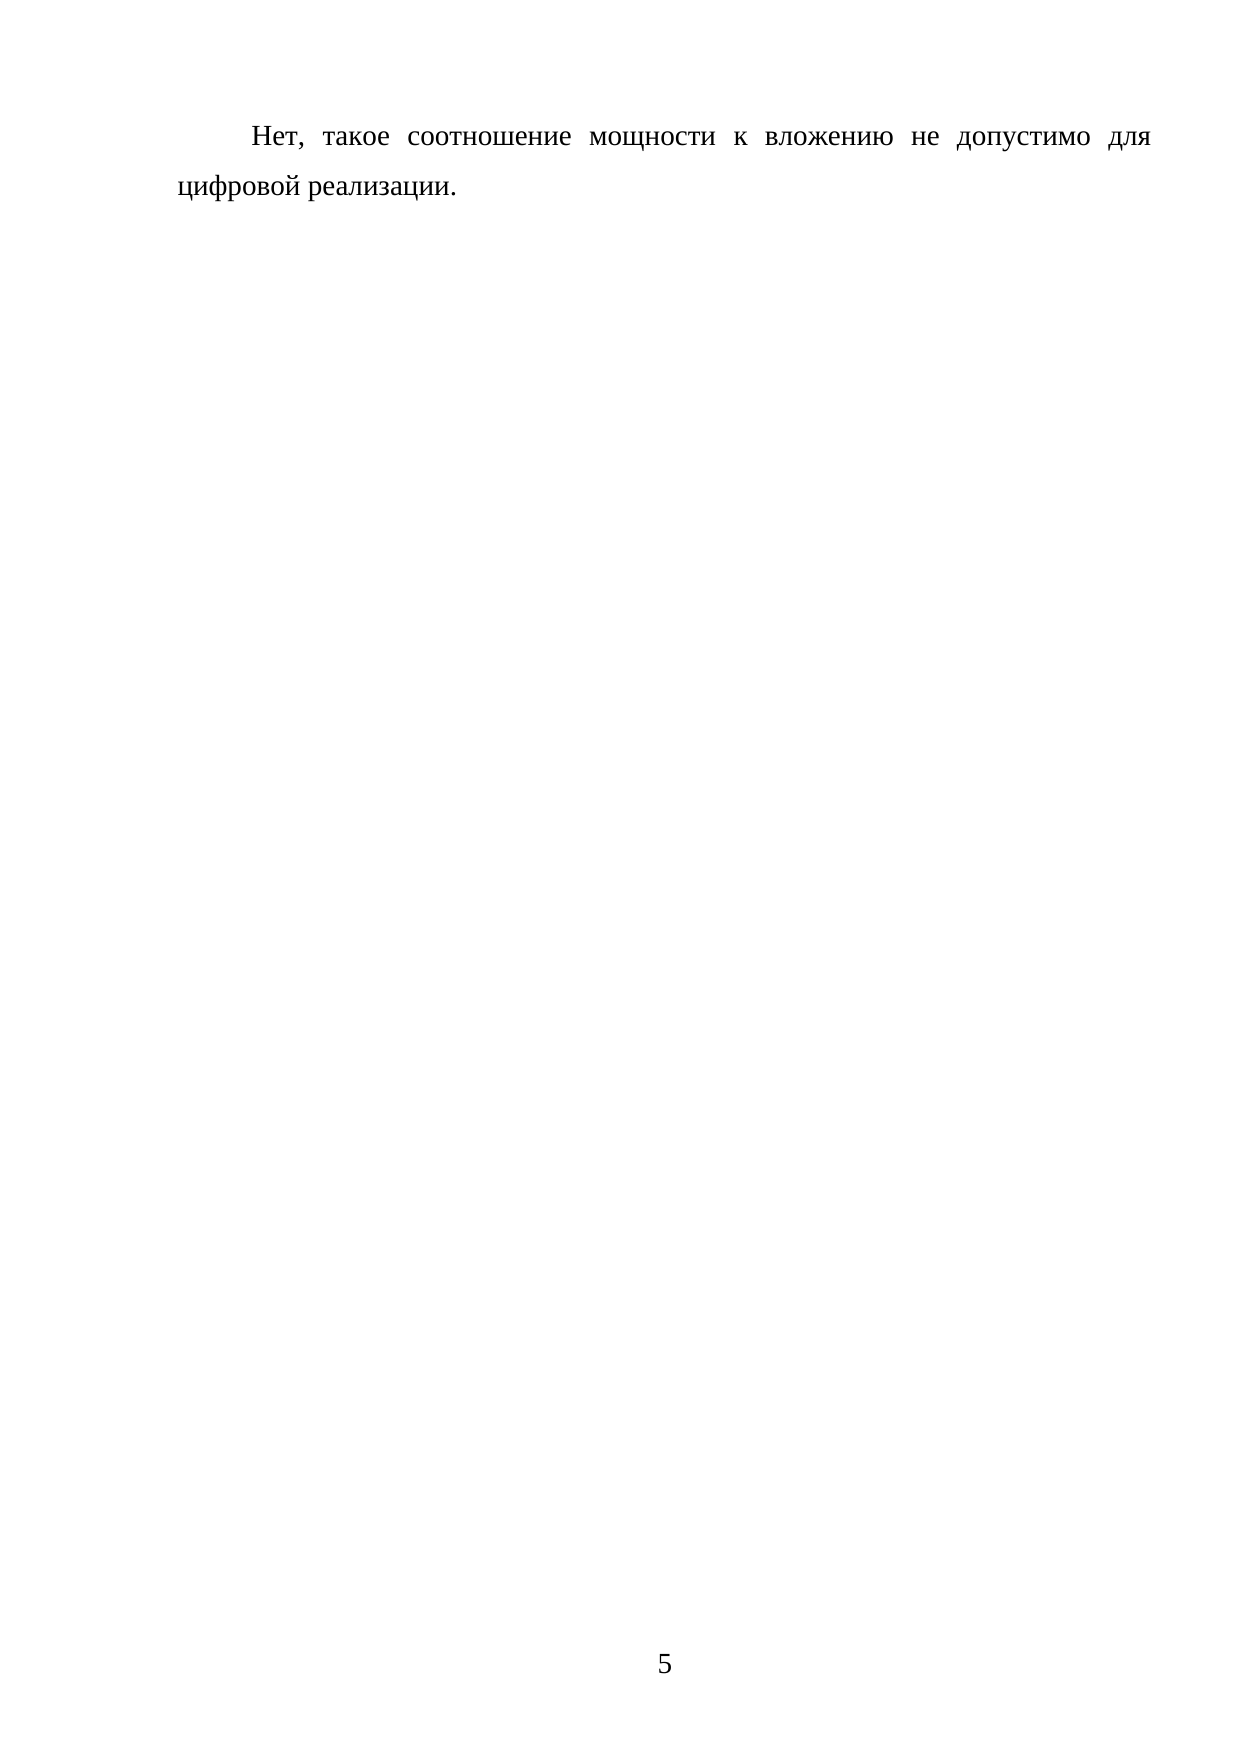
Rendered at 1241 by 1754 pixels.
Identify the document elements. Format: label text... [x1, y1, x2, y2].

text Нет, такое соотношение мощности к вложению не допустимо для цифровой реализации. [177, 118, 1152, 202]
